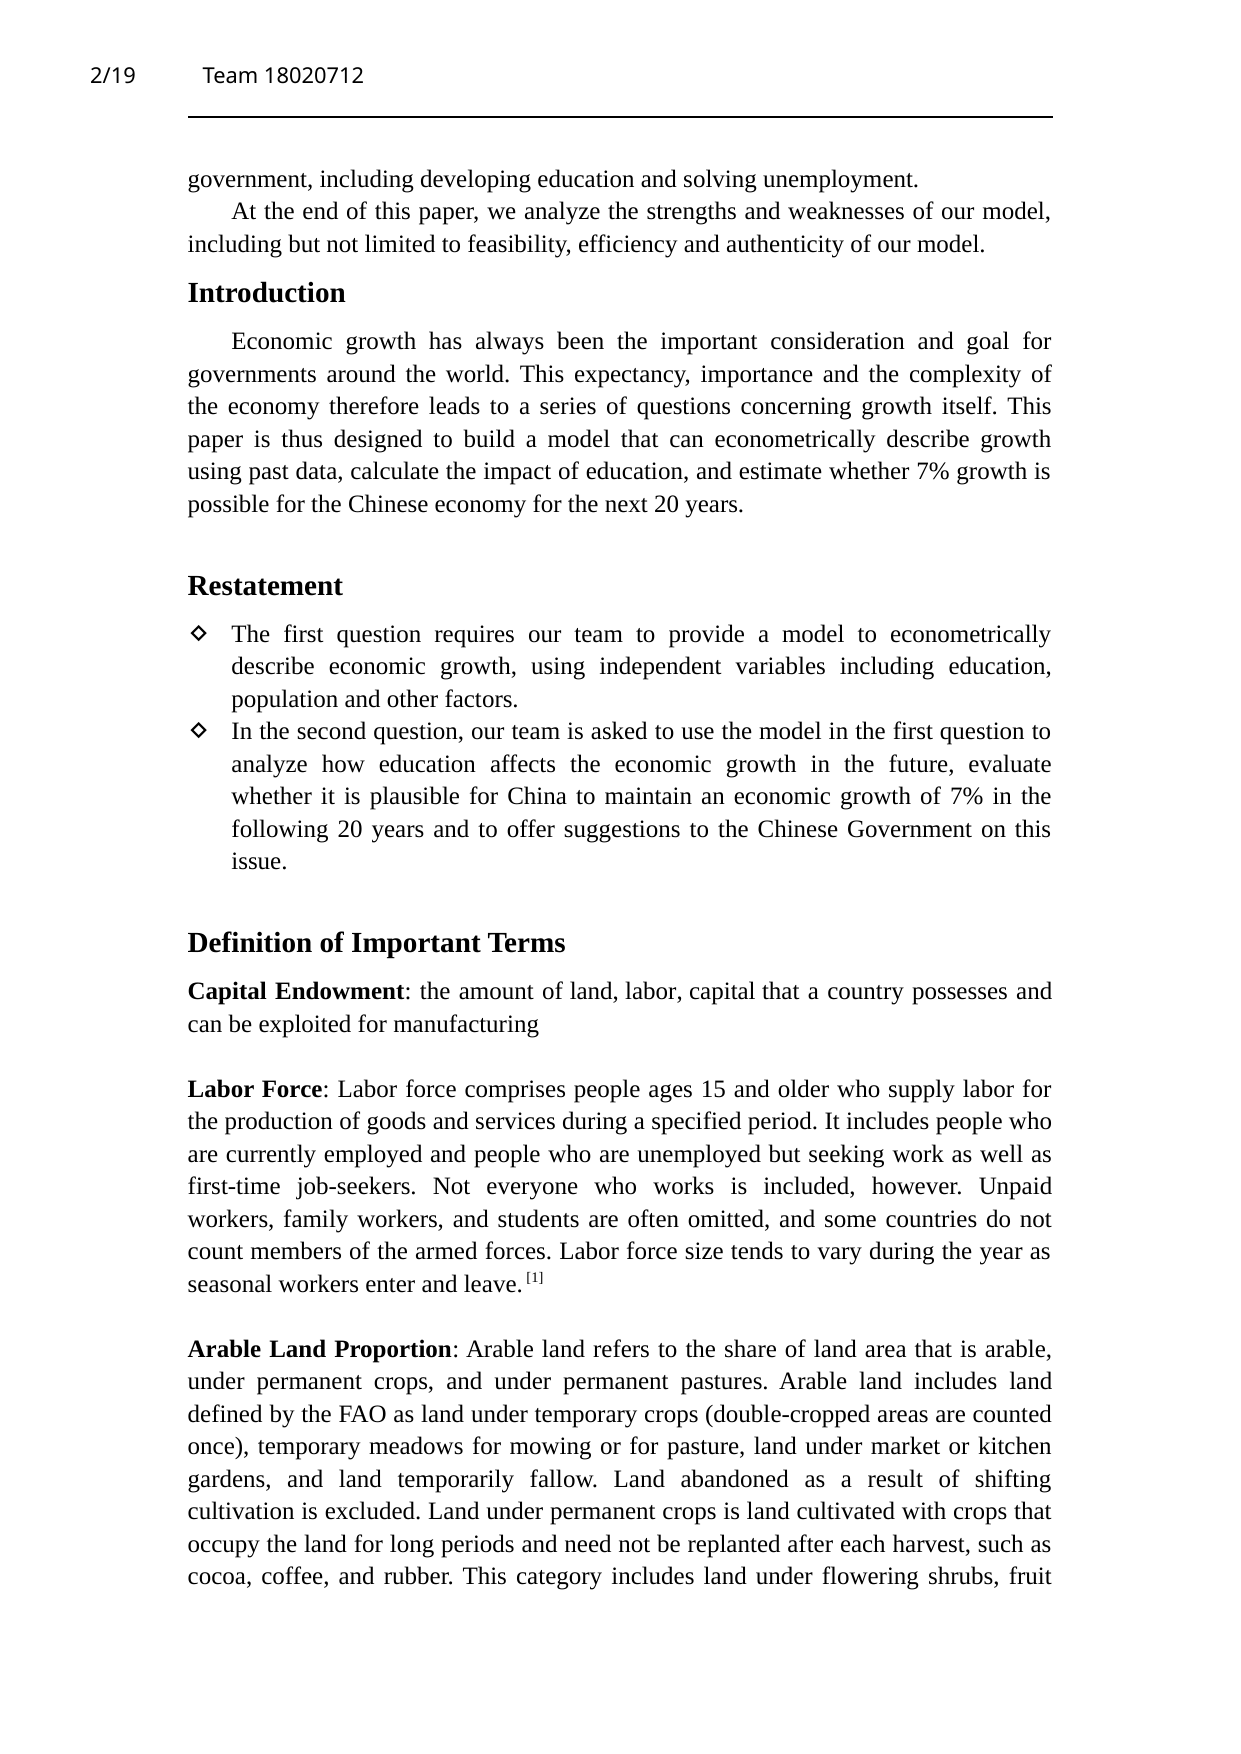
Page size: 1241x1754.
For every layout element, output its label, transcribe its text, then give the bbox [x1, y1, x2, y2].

text Introduction [187, 259, 1053, 324]
list In the second question, our team is asked to use the model in the first question to analyze how education affects the economic growth in the future, evaluate whether it is plausible for China to maintain an economic growth of 7% in the following 20 years and to offer suggestions to the Chinese Government on this issue. [187, 714, 1053, 877]
text At the end of this paper, we analyze the strengths and weaknesses of our model, including but not limited to feasibility, efficiency and authenticity of our model. [187, 194, 1053, 259]
list The first question requires our team to provide a model to econometrically describe economic growth, using independent variables including education, population and other factors. [187, 617, 1053, 714]
text Economic growth has always been the important consideration and goal for governments around the world. This expectancy, importance and the complexity of the economy therefore leads to a series of questions concerning growth itself. This paper is thus designed to build a model that can econometrically describe growth using past data, calculate the impact of education, and estimate whether 7% growth is possible for the Chinese economy for the next 20 years. [187, 324, 1053, 519]
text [187, 162, 1053, 194]
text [187, 1332, 1053, 1592]
text Labor Force: Labor force comprises people ages 15 and older who supply labor for the production of goods and services during a specified period. It includes people who are currently employed and people who are unemployed but seeking work as well as first-time job-seekers. Not everyone who works is included, however. Unpaid workers, family workers, and students are often omitted, and some countries do not count members of the armed forces. Labor force size tends to vary during the year as seasonal workers enter and leave. [1] [187, 1072, 1053, 1299]
text Capital Endowment: the amount of land, labor, capital that a country possesses and can be exploited for manufacturing [187, 974, 1053, 1039]
text Definition of Important Terms [187, 909, 1053, 974]
text Restatement [187, 552, 1053, 617]
